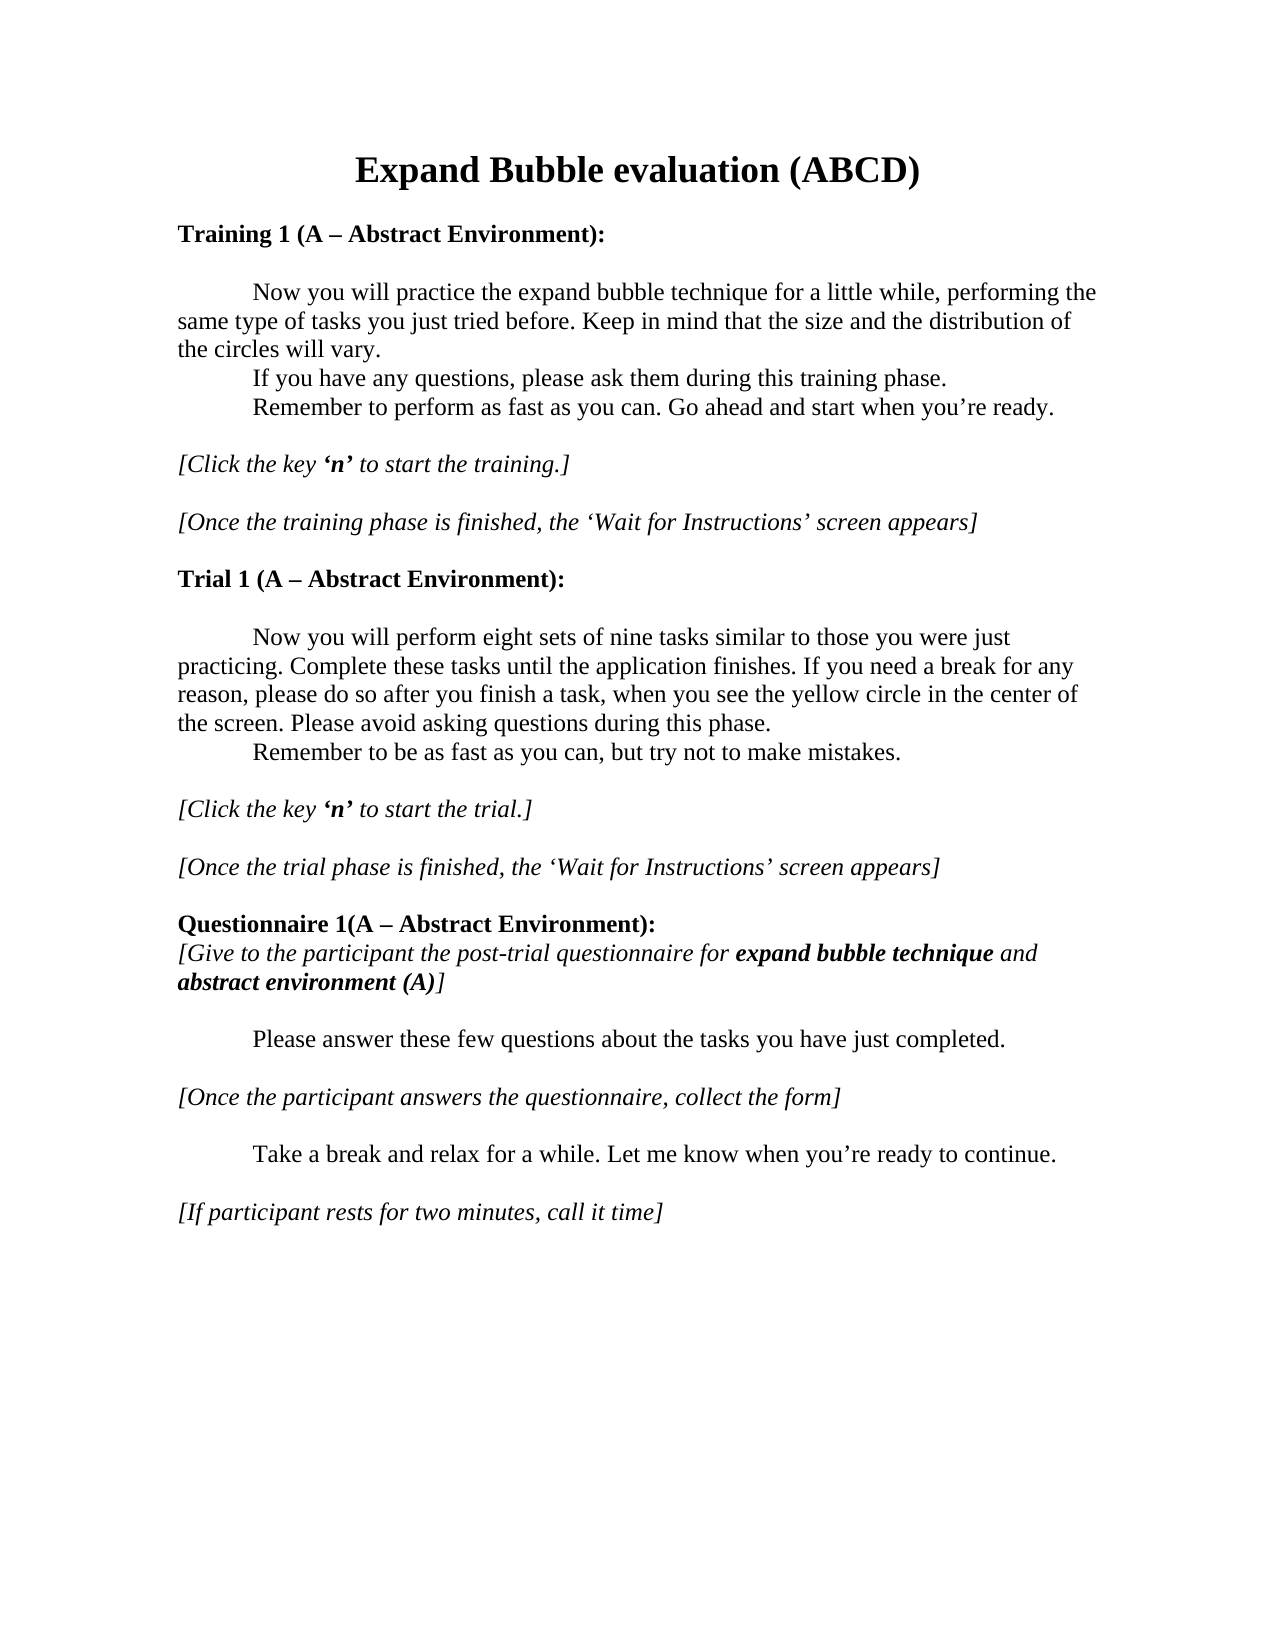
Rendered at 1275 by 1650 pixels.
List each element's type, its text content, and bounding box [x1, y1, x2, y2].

text Now you will perform eight sets of nine tasks similar to those you were just practicing. Complete these tasks until the application finishes. If you need a break for any reason, please do so after you finish a task, when you see the yellow circle in the center of the screen. Please avoid asking questions during this phase. [177, 622, 1098, 737]
text Questionnaire 1(A – Abstract Environment): [177, 909, 1098, 938]
text [Click the key ‘n’ to start the trial.] [177, 794, 1098, 823]
text [Once the trial phase is finished, the ‘Wait for Instructions’ screen appears] [177, 852, 1098, 881]
text Now you will practice the expand bubble technique for a little while, performing the same type of tasks you just tried before. Keep in mind that the size and the distribution of the circles will vary. [177, 277, 1098, 363]
text [Once the training phase is finished, the ‘Wait for Instructions’ screen appears] [177, 507, 1098, 536]
text [Once the participant answers the questionnaire, collect the form] [177, 1082, 1098, 1111]
text [If participant rests for two minutes, call it time] [177, 1197, 1098, 1226]
text [Give to the participant the post-trial questionnaire for expand bubble technique and abstract environment (A)] [177, 938, 1098, 996]
text [Click the key ‘n’ to start the training.] [177, 449, 1098, 478]
text Remember to perform as fast as you can. Go ahead and start when you’re ready. [177, 392, 1098, 421]
text Remember to be as fast as you can, but try not to make mistakes. [177, 737, 1098, 766]
text Training 1 (A – Abstract Environment): [177, 219, 1098, 248]
text Please answer these few questions about the tasks you have just completed. [177, 1024, 1098, 1053]
text If you have any questions, please ask them during this training phase. [177, 363, 1098, 392]
text Trial 1 (A – Abstract Environment): [177, 564, 1098, 593]
text Expand Bubble evaluation (ABCD) [177, 148, 1098, 191]
text Take a break and relax for a while. Let me know when you’re ready to continue. [177, 1139, 1098, 1168]
